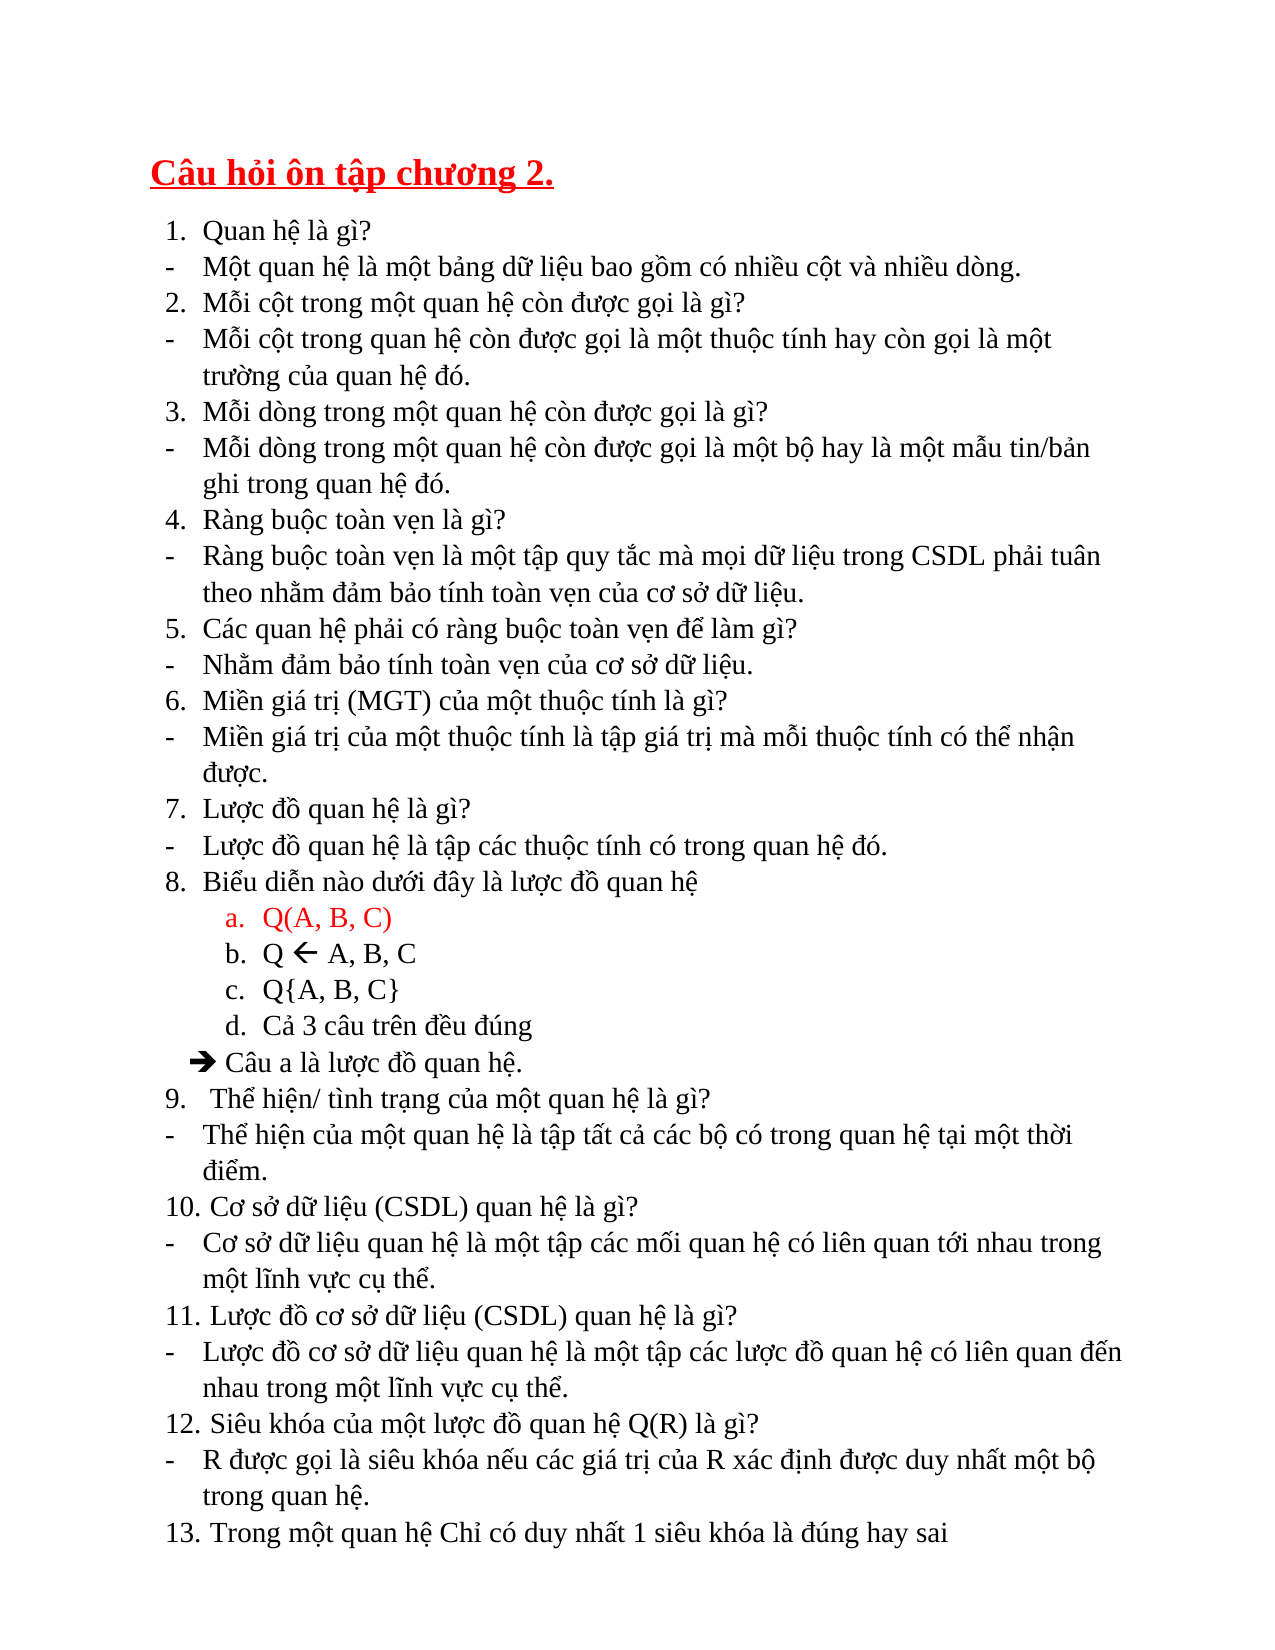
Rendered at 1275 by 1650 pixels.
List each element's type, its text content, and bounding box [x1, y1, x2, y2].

list Mỗi dòng trong một quan hệ còn được gọi là gì? [165, 394, 1125, 427]
list Ràng buộc toàn vẹn là một tập quy tắc mà mọi dữ liệu trong CSDL phải tuân theo nhằm đảm bảo tính toàn vẹn của cơ sở dữ liệu. [165, 538, 1125, 608]
list Miền giá trị của một thuộc tính là tập giá trị mà mỗi thuộc tính có thể nhận được. [165, 719, 1125, 789]
list Q A, B, C [225, 936, 1125, 970]
list R được gọi là siêu khóa nếu các giá trị của R xác định được duy nhất một bộ trong quan hệ. [165, 1442, 1125, 1512]
list Mỗi cột trong quan hệ còn được gọi là một thuộc tính hay còn gọi là một trường của quan hệ đó. [165, 322, 1125, 391]
list Cơ sở dữ liệu (CSDL) quan hệ là gì? [165, 1189, 1125, 1223]
list Thể hiện của một quan hệ là tập tất cả các bộ có trong quan hệ tại một thời điểm. [165, 1117, 1125, 1187]
list Các quan hệ phải có ràng buộc toàn vẹn để làm gì? [165, 611, 1125, 644]
text Câu hỏi ôn tập chương 2. [150, 150, 1125, 193]
list Lược đồ quan hệ là gì? [165, 792, 1125, 825]
list Lược đồ cơ sở dữ liệu (CSDL) quan hệ là gì? [165, 1298, 1125, 1331]
list Cơ sở dữ liệu quan hệ là một tập các mối quan hệ có liên quan tới nhau trong một lĩnh vực cụ thể. [165, 1226, 1125, 1295]
list Mỗi dòng trong một quan hệ còn được gọi là một bộ hay là một mẫu tin/bản ghi trong quan hệ đó. [165, 430, 1125, 500]
list Siêu khóa của một lược đồ quan hệ Q(R) là gì? [165, 1406, 1125, 1440]
list Lược đồ quan hệ là tập các thuộc tính có trong quan hệ đó. [165, 828, 1125, 861]
list Ràng buộc toàn vẹn là gì? [165, 502, 1125, 536]
list Biểu diễn nào dưới đây là lược đồ quan hệ [165, 864, 1125, 897]
list Q{A, B, C} [225, 972, 1125, 1006]
list Thể hiện/ tình trạng của một quan hệ là gì? [165, 1081, 1125, 1114]
list Q(A, B, C) [225, 900, 1125, 933]
list Câu a là lược đồ quan hệ. [187, 1045, 1125, 1078]
list Miền giá trị (MGT) của một thuộc tính là gì? [165, 683, 1125, 717]
list Cả 3 câu trên đều đúng [225, 1008, 1125, 1042]
list Lược đồ cơ sở dữ liệu quan hệ là một tập các lược đồ quan hệ có liên quan đến nhau trong một lĩnh vực cụ thể. [165, 1334, 1125, 1404]
list Trong một quan hệ Chỉ có duy nhất 1 siêu khóa là đúng hay sai [165, 1515, 1125, 1548]
list Nhằm đảm bảo tính toàn vẹn của cơ sở dữ liệu. [165, 647, 1125, 681]
list Một quan hệ là một bảng dữ liệu bao gồm có nhiều cột và nhiều dòng. [165, 249, 1125, 283]
list Quan hệ là gì? [165, 213, 1125, 247]
list Mỗi cột trong một quan hệ còn được gọi là gì? [165, 286, 1125, 319]
